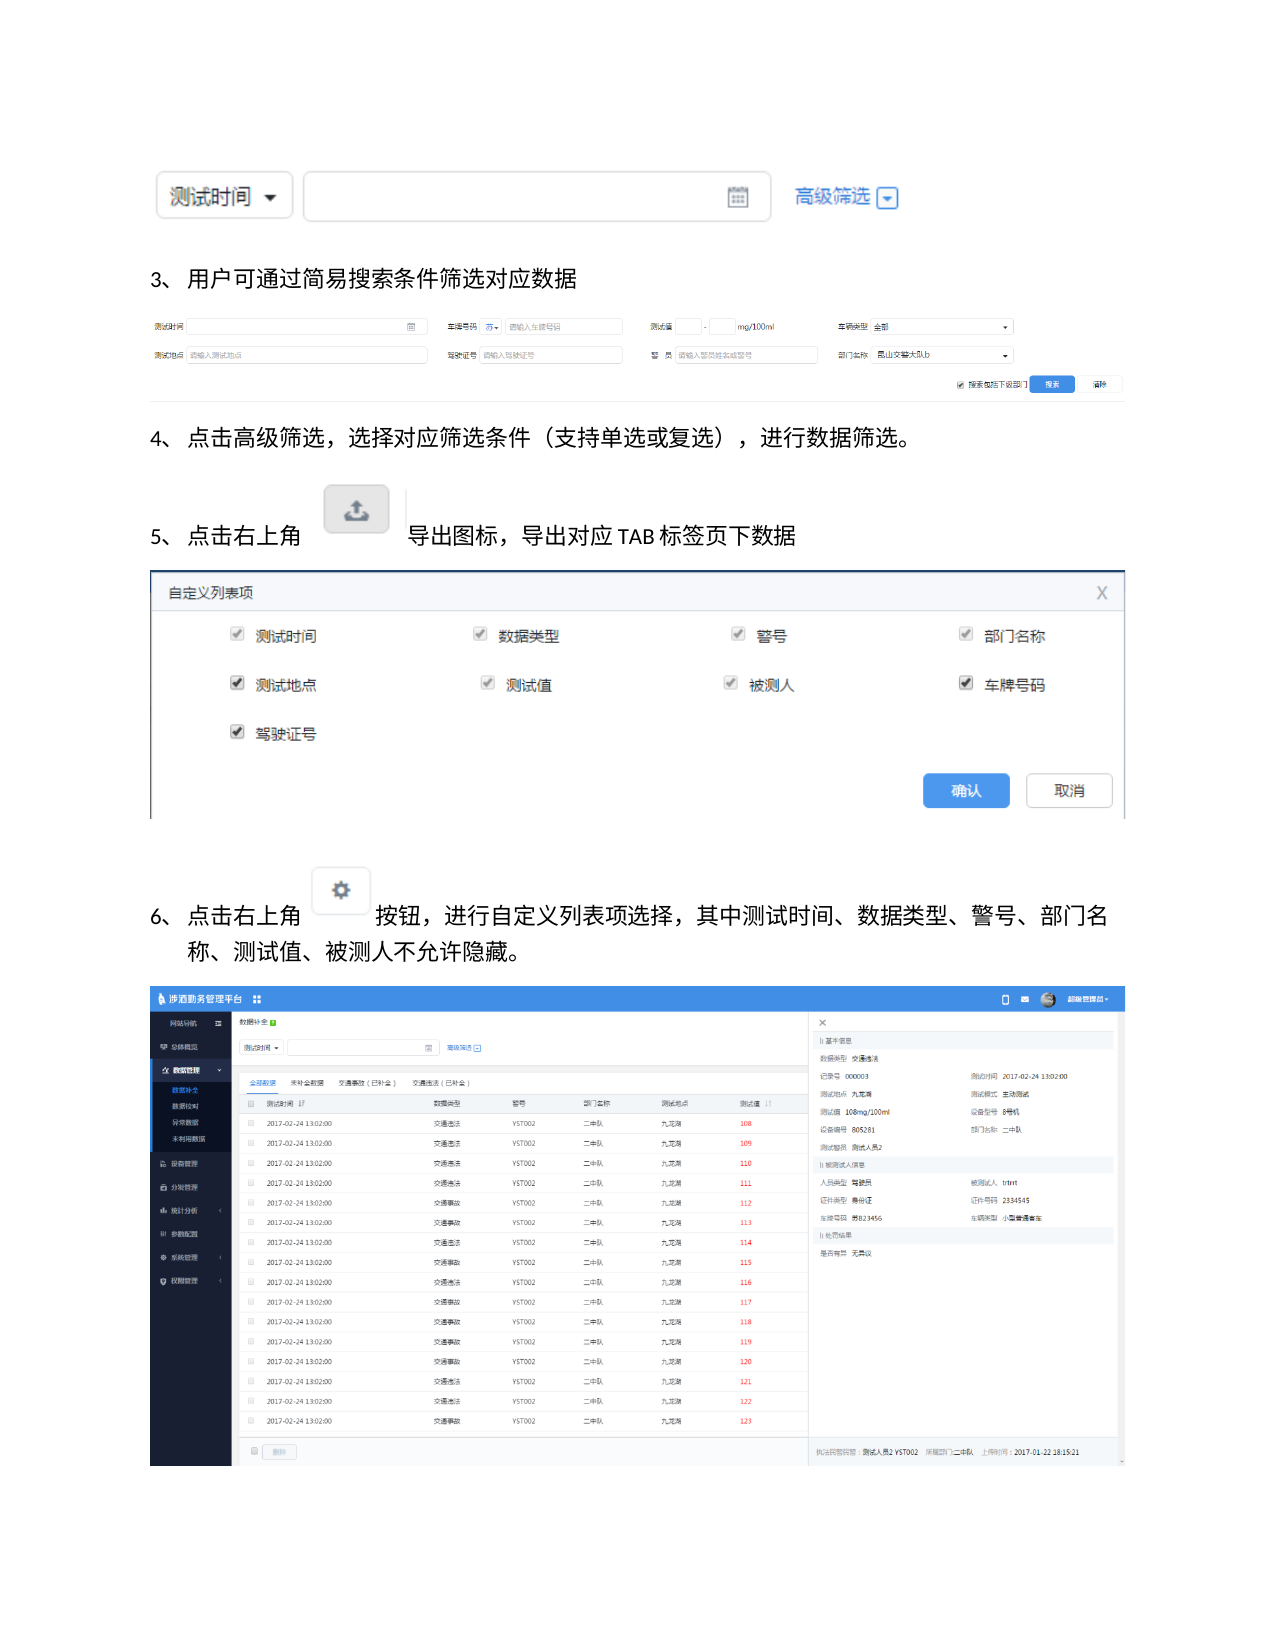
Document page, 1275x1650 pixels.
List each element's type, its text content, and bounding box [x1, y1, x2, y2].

list 点击右上角导出图标，导出对应TAB标签页下数据 [150, 472, 1125, 551]
picture [150, 150, 997, 243]
picture [302, 472, 407, 545]
list 点击高级筛选，选择对应筛选条件（支持单选或复选），进行数据筛选。 [150, 420, 1125, 453]
list 用户可通过简易搜索条件筛选对应数据 [150, 261, 1125, 294]
picture [150, 313, 1125, 402]
picture [150, 986, 1125, 1466]
picture [302, 837, 376, 925]
list 点击右上角按钮，进行自定义列表项选择，其中测试时间、数据类型、警号、部门名称、测试值、被测人不允许隐藏。 [150, 837, 1125, 967]
picture [150, 570, 1125, 819]
